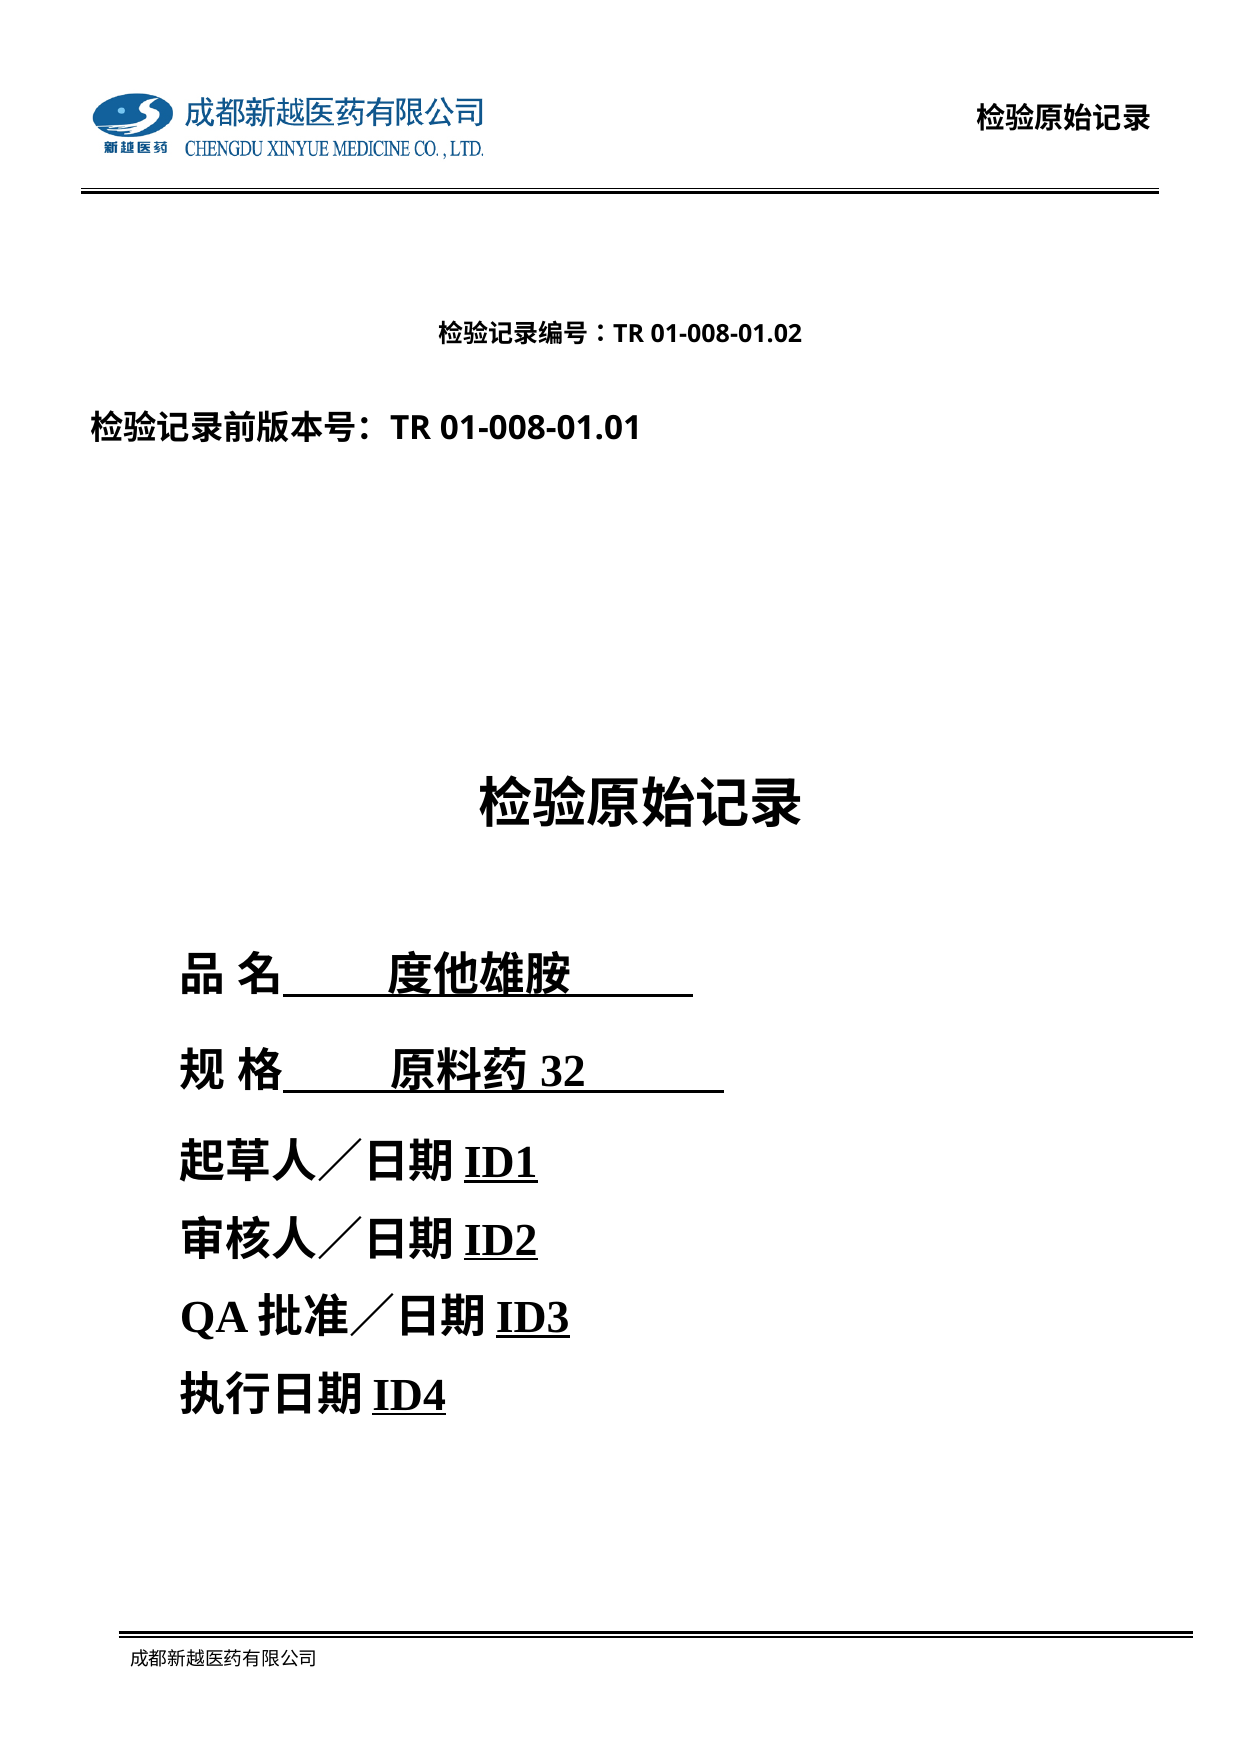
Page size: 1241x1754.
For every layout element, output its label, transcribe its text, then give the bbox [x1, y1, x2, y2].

text 起草人／日期ID1 [133, 1127, 1148, 1192]
text 规 格 原料药 32 [133, 1017, 1148, 1115]
text 执行日期ID4 [133, 1360, 1148, 1425]
text 检验原始记录 [133, 752, 1148, 850]
text 审核人／日期ID2 [133, 1205, 1148, 1270]
picture [86, 88, 492, 162]
subtitle 检验记录编号：TR 01-008-01.02 [90, 300, 1150, 365]
subtitle 检验记录前版本号：TR 01-008-01.01 [90, 392, 1150, 457]
text 品 名 度他雄胺 [133, 940, 1148, 1005]
text QA 批准／日期ID3 [133, 1282, 1148, 1347]
